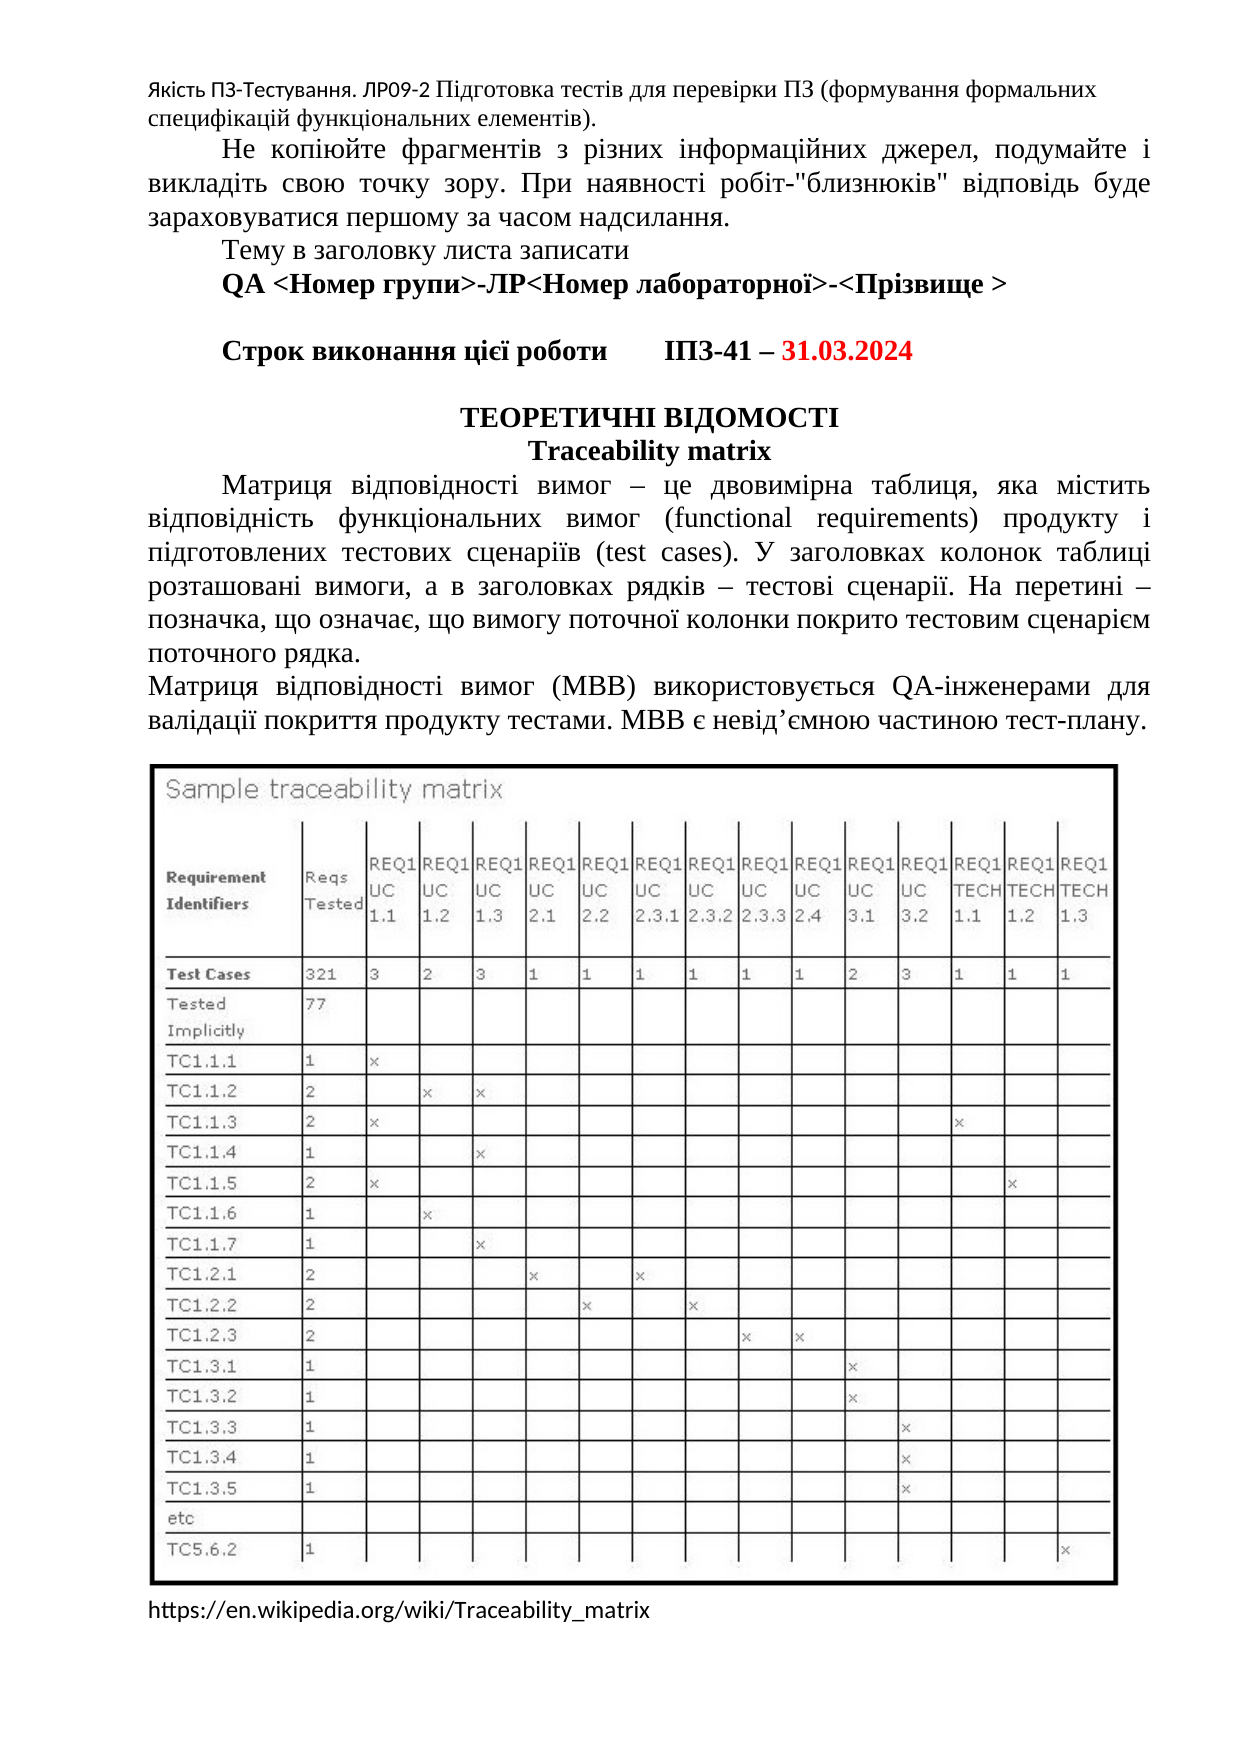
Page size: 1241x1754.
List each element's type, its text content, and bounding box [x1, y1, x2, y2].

text QA <Номер групи>-ЛР<Номер лабораторної>-<Прізвище > [148, 266, 1152, 299]
text ТЕОРЕТИЧНІ ВІДОМОСТІ [148, 400, 1152, 433]
text Traceability matrix [148, 433, 1152, 467]
text Матриця відповідності вимог – це двовимірна таблиця, яка містить відповідність функціональних вимог (functional requirements) продукту і підготовлених тестових сценаріїв (test cases). У заголовках колонок таблиці розташовані вимоги, а в заголовках рядків – тестові сценарії. На перетині – позначка, що означає, що вимогу поточної колонки покрито тестовим сценарієм поточного рядка. [148, 467, 1152, 668]
text Строк виконання цієї роботи ІПЗ-41 – 31.03.2024 [148, 333, 1152, 366]
text Матриця відповідності вимог (МВВ) використовується QA-інженерами для валідації покриття продукту тестами. МВВ є невід’ємною частиною тест-плану. [148, 668, 1152, 735]
text Тему в заголовку листа записати [148, 232, 1152, 266]
text Не копіюйте фрагментів з різних інформаційних джерел, подумайте і викладіть свою точку зору. При наявності робіт-"близнюків" відповідь буде зараховуватися першому за часом надсилання. [148, 132, 1152, 232]
picture [147, 764, 1123, 1595]
